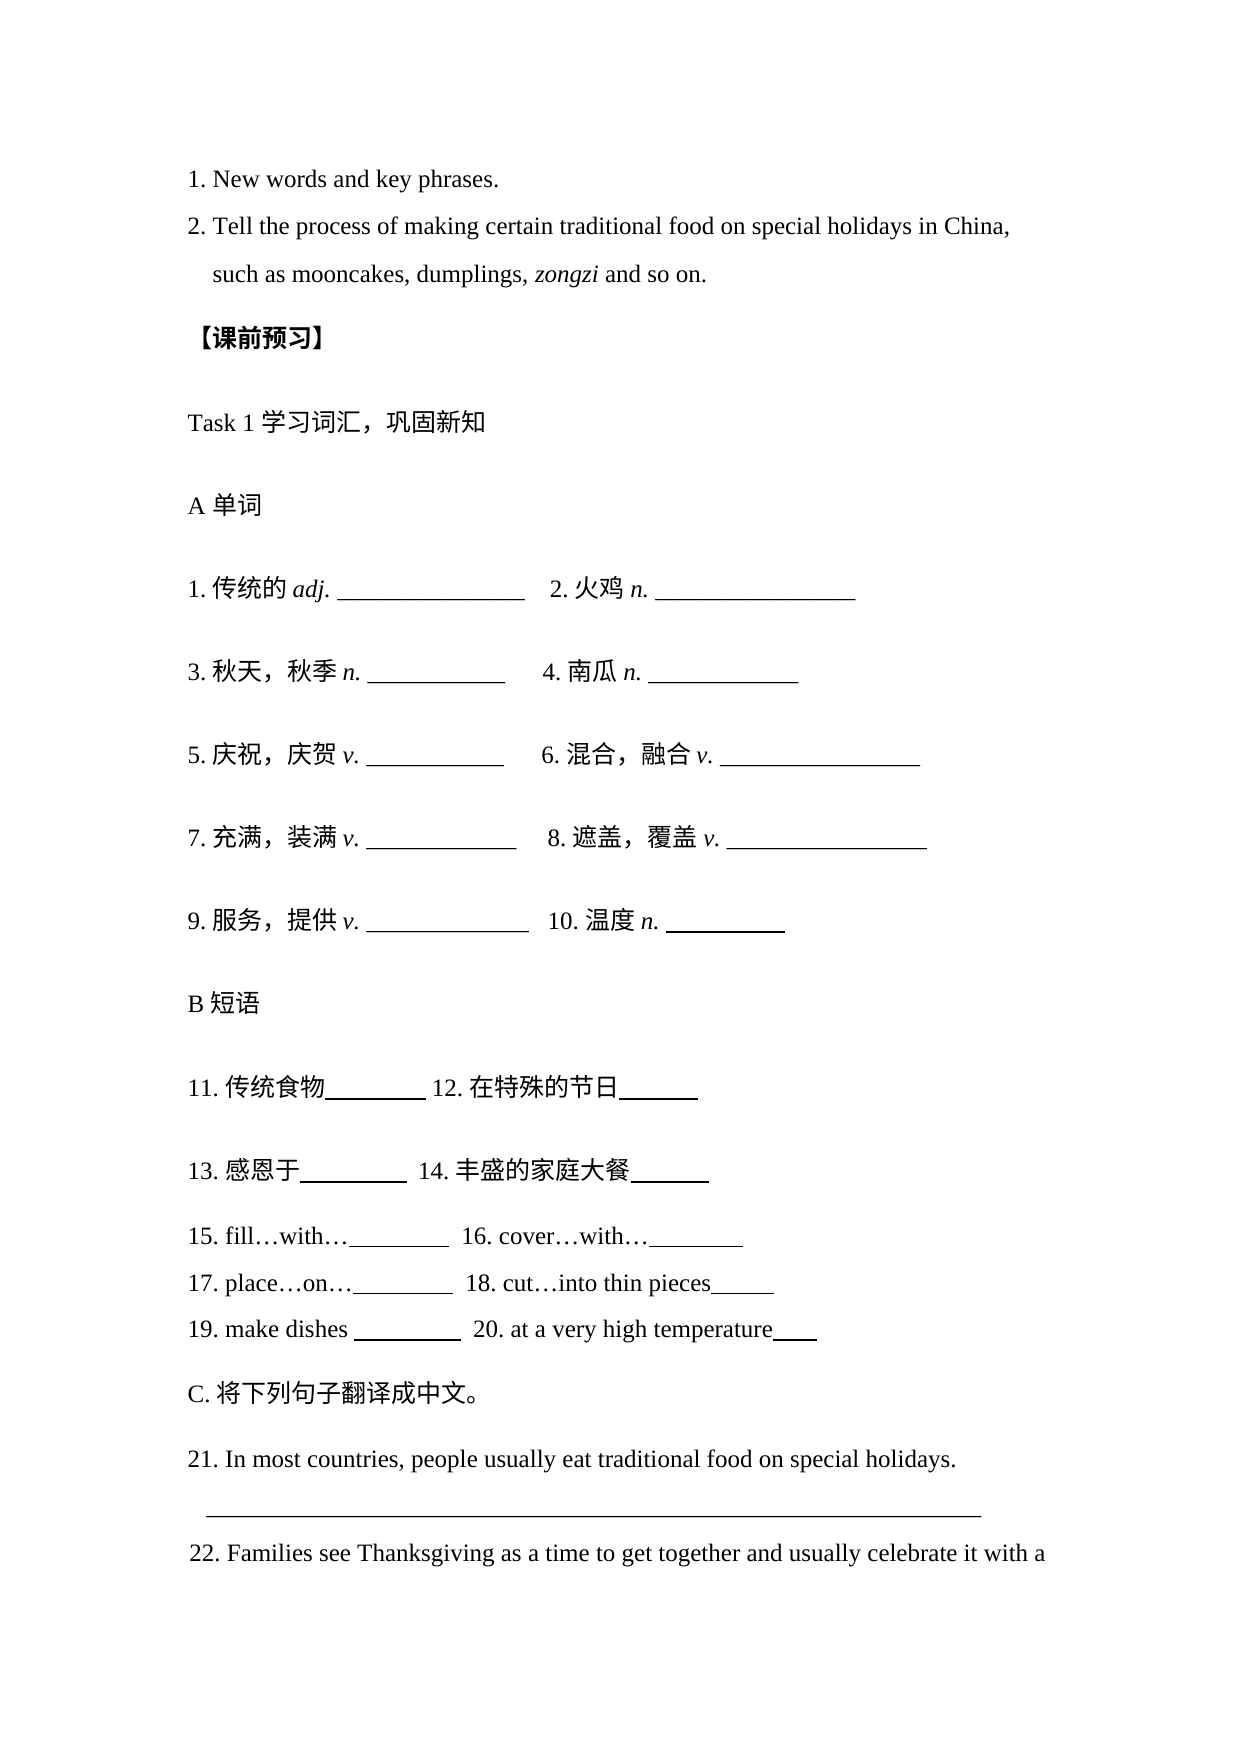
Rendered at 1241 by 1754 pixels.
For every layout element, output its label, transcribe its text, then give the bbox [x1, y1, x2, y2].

text 13. 感恩于 14. 丰盛的家庭大餐 [187, 1136, 1053, 1201]
text 9. 服务，提供v. _____________ 10. 温度 n. [187, 886, 1053, 951]
text 17. place…on… 18. cut…into thin pieces [187, 1266, 1053, 1298]
text 7. 充满，装满v. ____________ 8. 遮盖，覆盖 v. ________________ [187, 803, 1053, 868]
text 1. 传统的adj. _______________ 2. 火鸡 n. ________________ [187, 554, 1053, 619]
text 15. fill…with… 16. cover…with… [187, 1219, 1053, 1251]
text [189, 1536, 1053, 1569]
text 11. 传统食物 12. 在特殊的节日 [187, 1053, 1053, 1118]
text 2. Tell the process of making certain traditional food on special holidays in China, such as mooncakes, dumplings, zongzi and so on. [187, 209, 1053, 290]
text 【课前预习】 [187, 304, 1053, 369]
text Task 1 学习词汇，巩固新知 [187, 388, 1053, 453]
list New words and key phrases. [187, 162, 1053, 194]
text 19. make dishes 20. at a very high temperature [187, 1313, 1053, 1345]
list 将下列句子翻译成中文。 [187, 1359, 1053, 1424]
text A 单词 [187, 471, 1053, 536]
text B 短语 [187, 969, 1053, 1034]
text 3. 秋天，秋季n. ___________ 4. 南瓜 n. ____________ [187, 637, 1053, 702]
text 5. 庆祝，庆贺v. ___________ 6. 混合，融合v. ________________ [187, 720, 1053, 785]
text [187, 1489, 1053, 1522]
text 21. In most countries, people usually eat traditional food on special holidays. [187, 1443, 1053, 1475]
